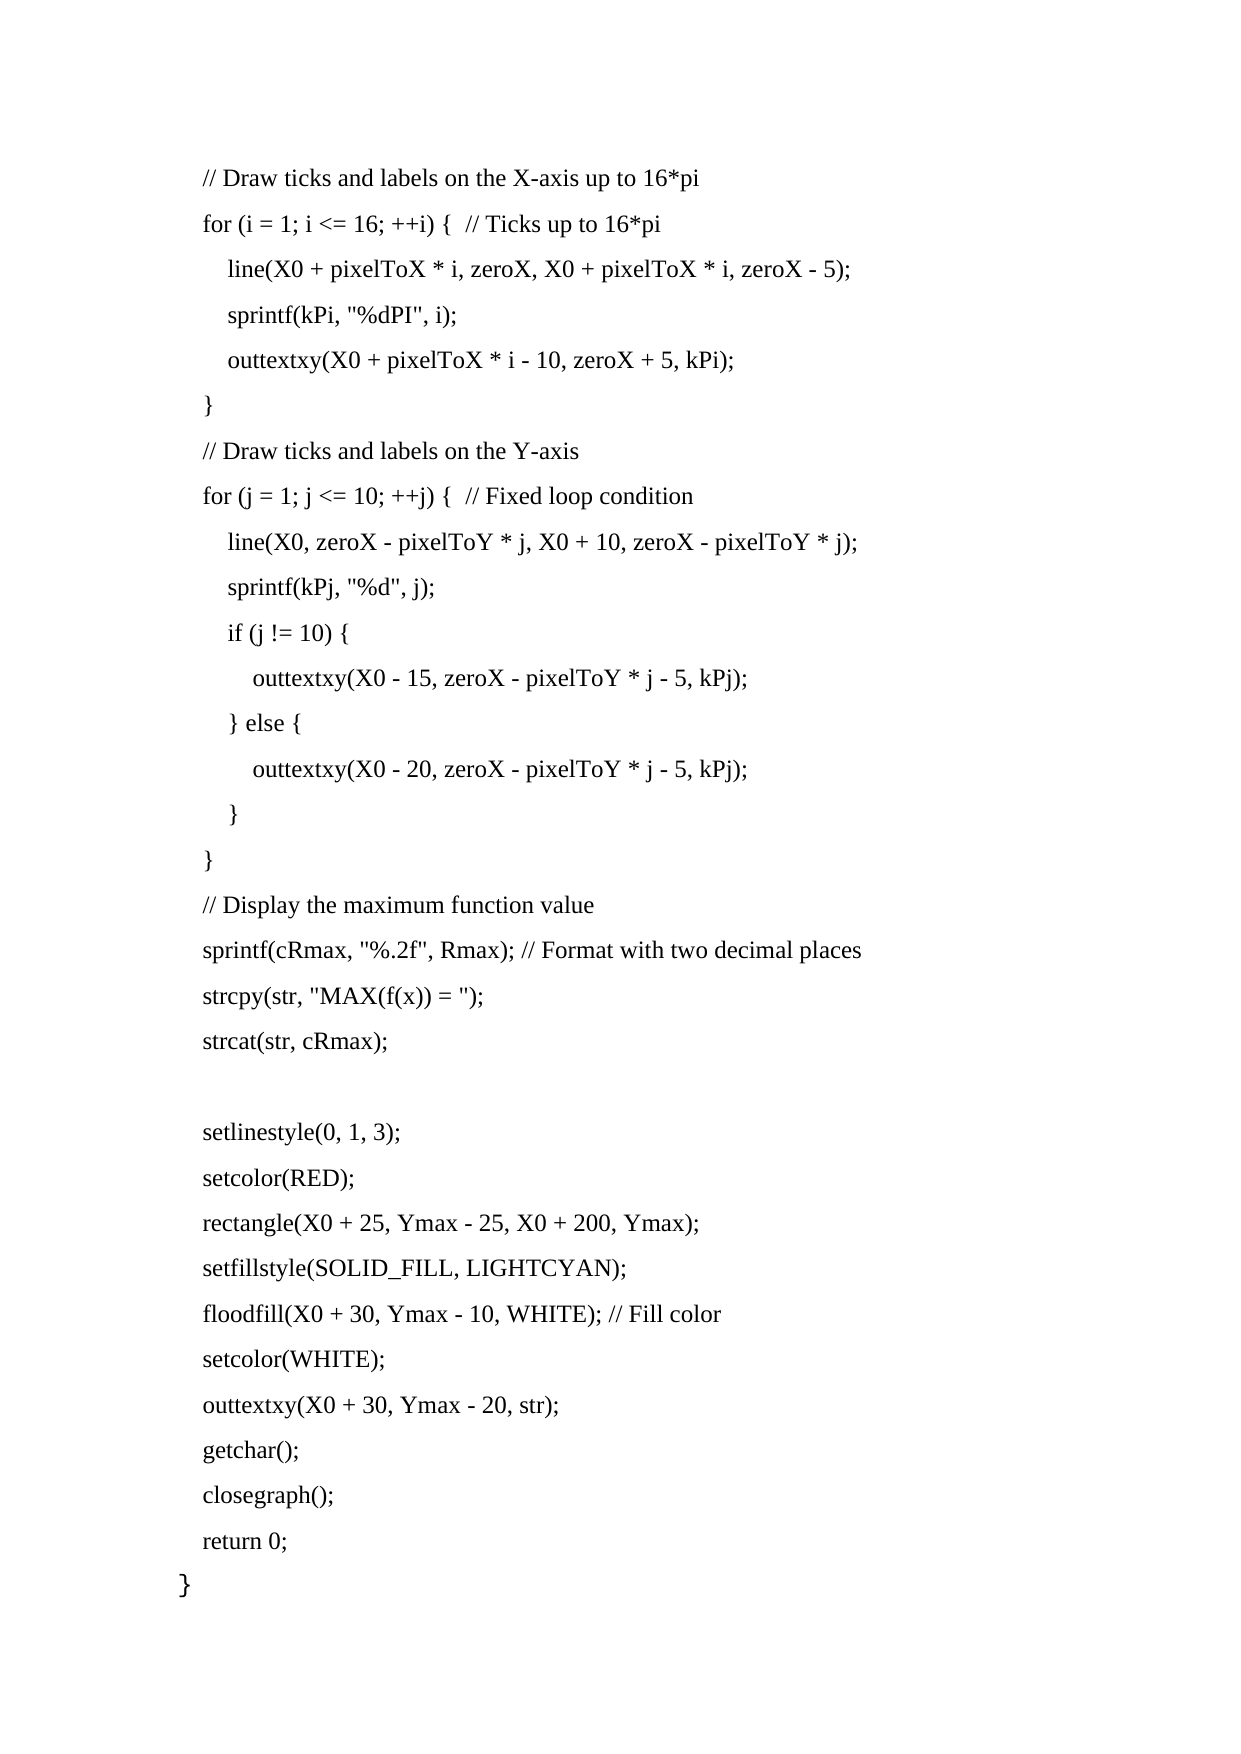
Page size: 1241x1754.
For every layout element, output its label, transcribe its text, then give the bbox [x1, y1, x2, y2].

text } else { [177, 708, 1152, 737]
text getchar(); [177, 1435, 1152, 1464]
text // Draw ticks and labels on the Y-axis [177, 436, 1152, 465]
text if (j != 10) { [177, 618, 1152, 646]
text } [177, 391, 1152, 419]
text rectangle(X0 + 25, Ymax - 25, X0 + 200, Ymax); [177, 1208, 1152, 1237]
text floodfill(X0 + 30, Ymax - 10, WHITE); // Fill color [177, 1299, 1152, 1328]
text setlinestyle(0, 1, 3); [177, 1117, 1152, 1146]
text } [177, 799, 1152, 828]
text setcolor(WHITE); [177, 1344, 1152, 1373]
text for (i = 1; i <= 16; ++i) { // Ticks up to 16*pi [177, 209, 1152, 238]
text outtextxy(X0 + 30, Ymax - 20, str); [177, 1390, 1152, 1418]
text for (j = 1; j <= 10; ++j) { // Fixed loop condition [177, 481, 1152, 510]
text sprintf(cRmax, "%.2f", Rmax); // Format with two decimal places [177, 936, 1152, 964]
text closegraph(); [177, 1481, 1152, 1509]
text } [177, 845, 1152, 873]
text outtextxy(X0 + pixelToX * i - 10, zeroX + 5, kPi); [177, 345, 1152, 374]
text line(X0, zeroX - pixelToY * j, X0 + 10, zeroX - pixelToY * j); [177, 527, 1152, 556]
text setcolor(RED); [177, 1163, 1152, 1191]
text strcpy(str, "MAX(f(x)) = "); [177, 981, 1152, 1010]
text sprintf(kPi, "%dPI", i); [177, 300, 1152, 328]
text return 0; [177, 1526, 1152, 1555]
text setfillstyle(SOLID_FILL, LIGHTCYAN); [177, 1253, 1152, 1282]
text sprintf(kPj, "%d", j); [177, 572, 1152, 601]
text line(X0 + pixelToX * i, zeroX, X0 + pixelToX * i, zeroX - 5); [177, 254, 1152, 283]
text outtextxy(X0 - 15, zeroX - pixelToY * j - 5, kPj); [177, 663, 1152, 692]
text // Draw ticks and labels on the X-axis up to 16*pi [177, 163, 1152, 192]
text strcat(str, cRmax); [177, 1026, 1152, 1055]
text // Display the maximum function value [177, 890, 1152, 919]
text outtextxy(X0 - 20, zeroX - pixelToY * j - 5, kPj); [177, 754, 1152, 783]
text } [177, 1571, 1152, 1600]
